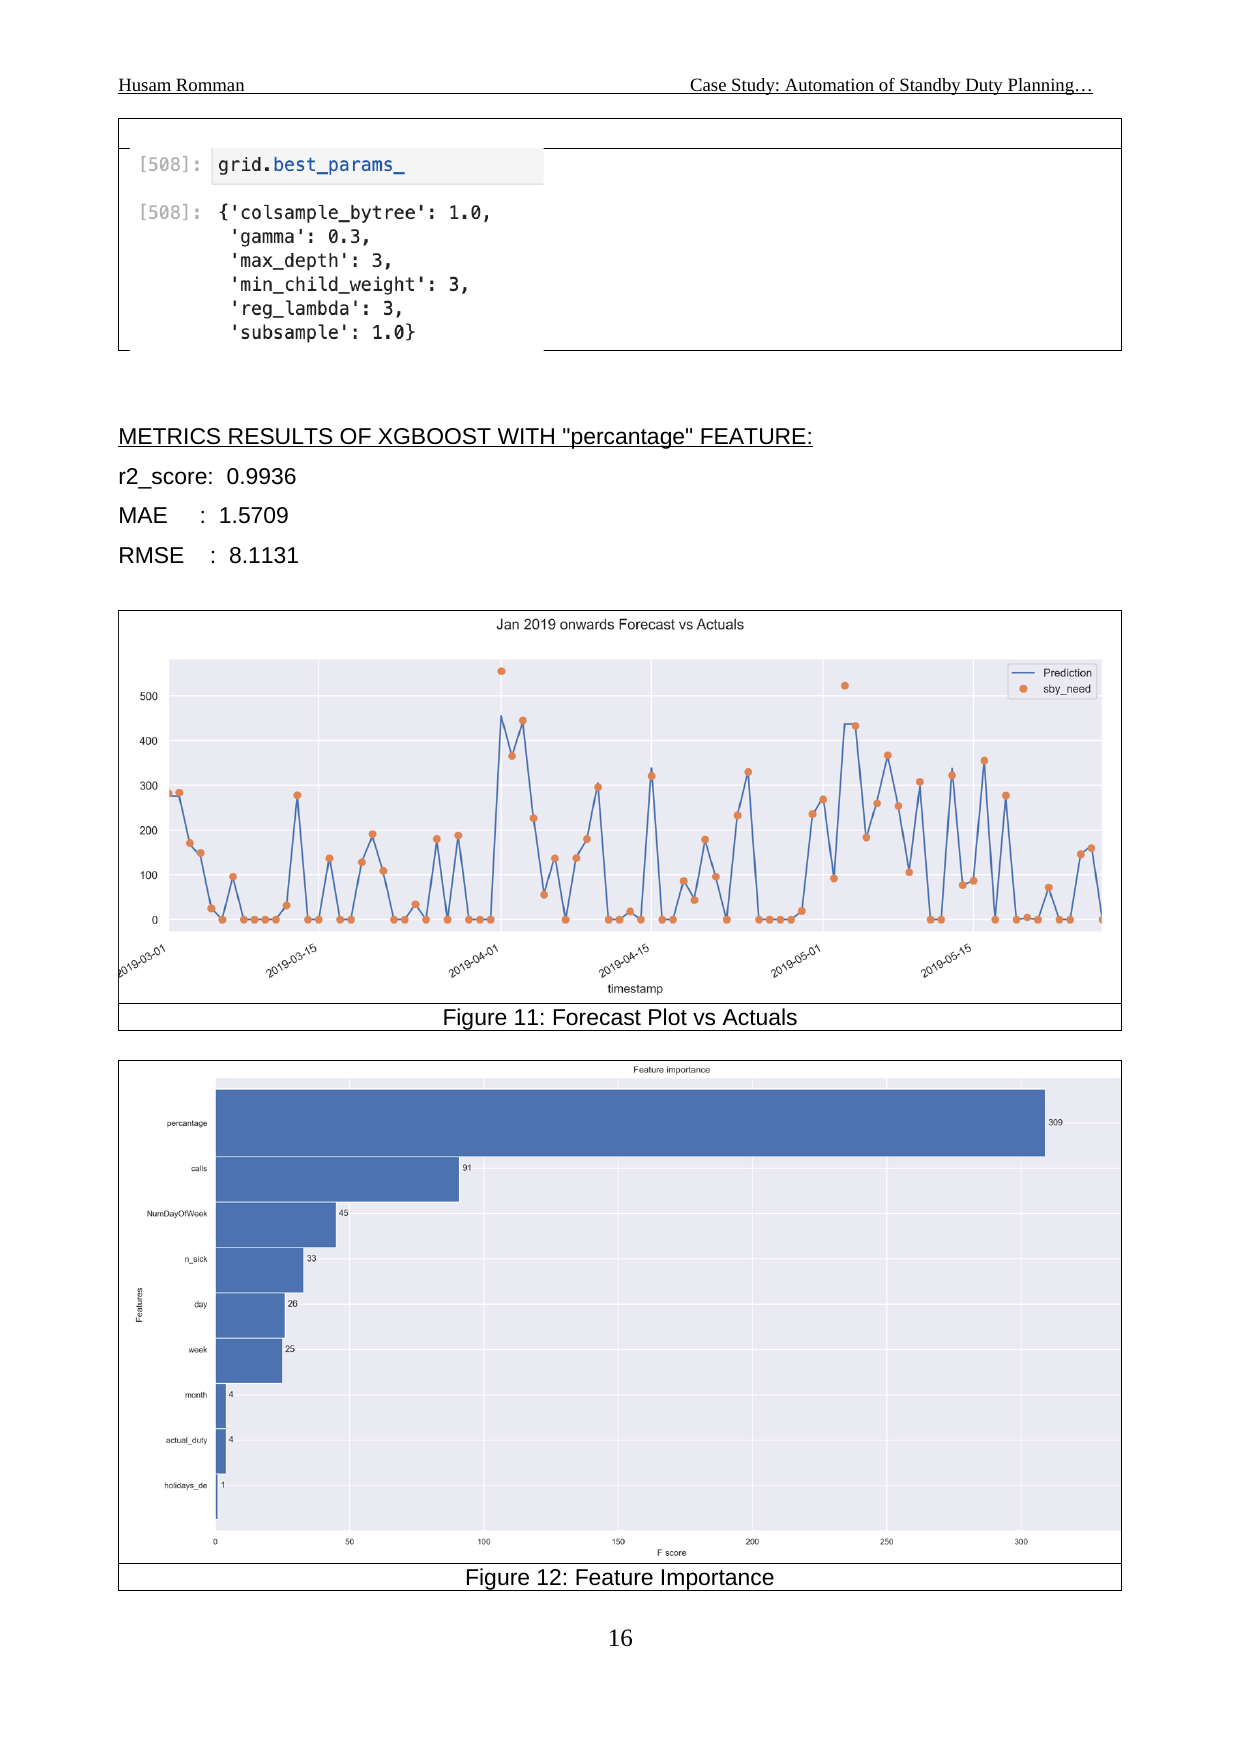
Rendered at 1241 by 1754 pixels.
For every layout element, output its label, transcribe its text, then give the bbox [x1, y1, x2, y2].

table_cell Figure 12: Feature Importance [119, 1564, 1121, 1590]
text METRICS RESULTS OF XGBOOST WITH "percantage" FEATURE: [118, 423, 1122, 449]
text MAE : 1.5709 [118, 502, 1122, 528]
table_cell [119, 149, 129, 350]
text RMSE : 8.1131 [118, 542, 1122, 568]
picture [118, 611, 1110, 1003]
text r2_score: 0.9936 [118, 463, 1122, 489]
picture [129, 1061, 1121, 1563]
table_header [119, 1061, 129, 1563]
table_cell Figure 11: Forecast Plot vs Actuals [119, 1004, 1121, 1030]
table_cell [544, 149, 1121, 350]
picture [129, 148, 544, 351]
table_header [119, 119, 1121, 148]
table_header [1110, 611, 1121, 1003]
